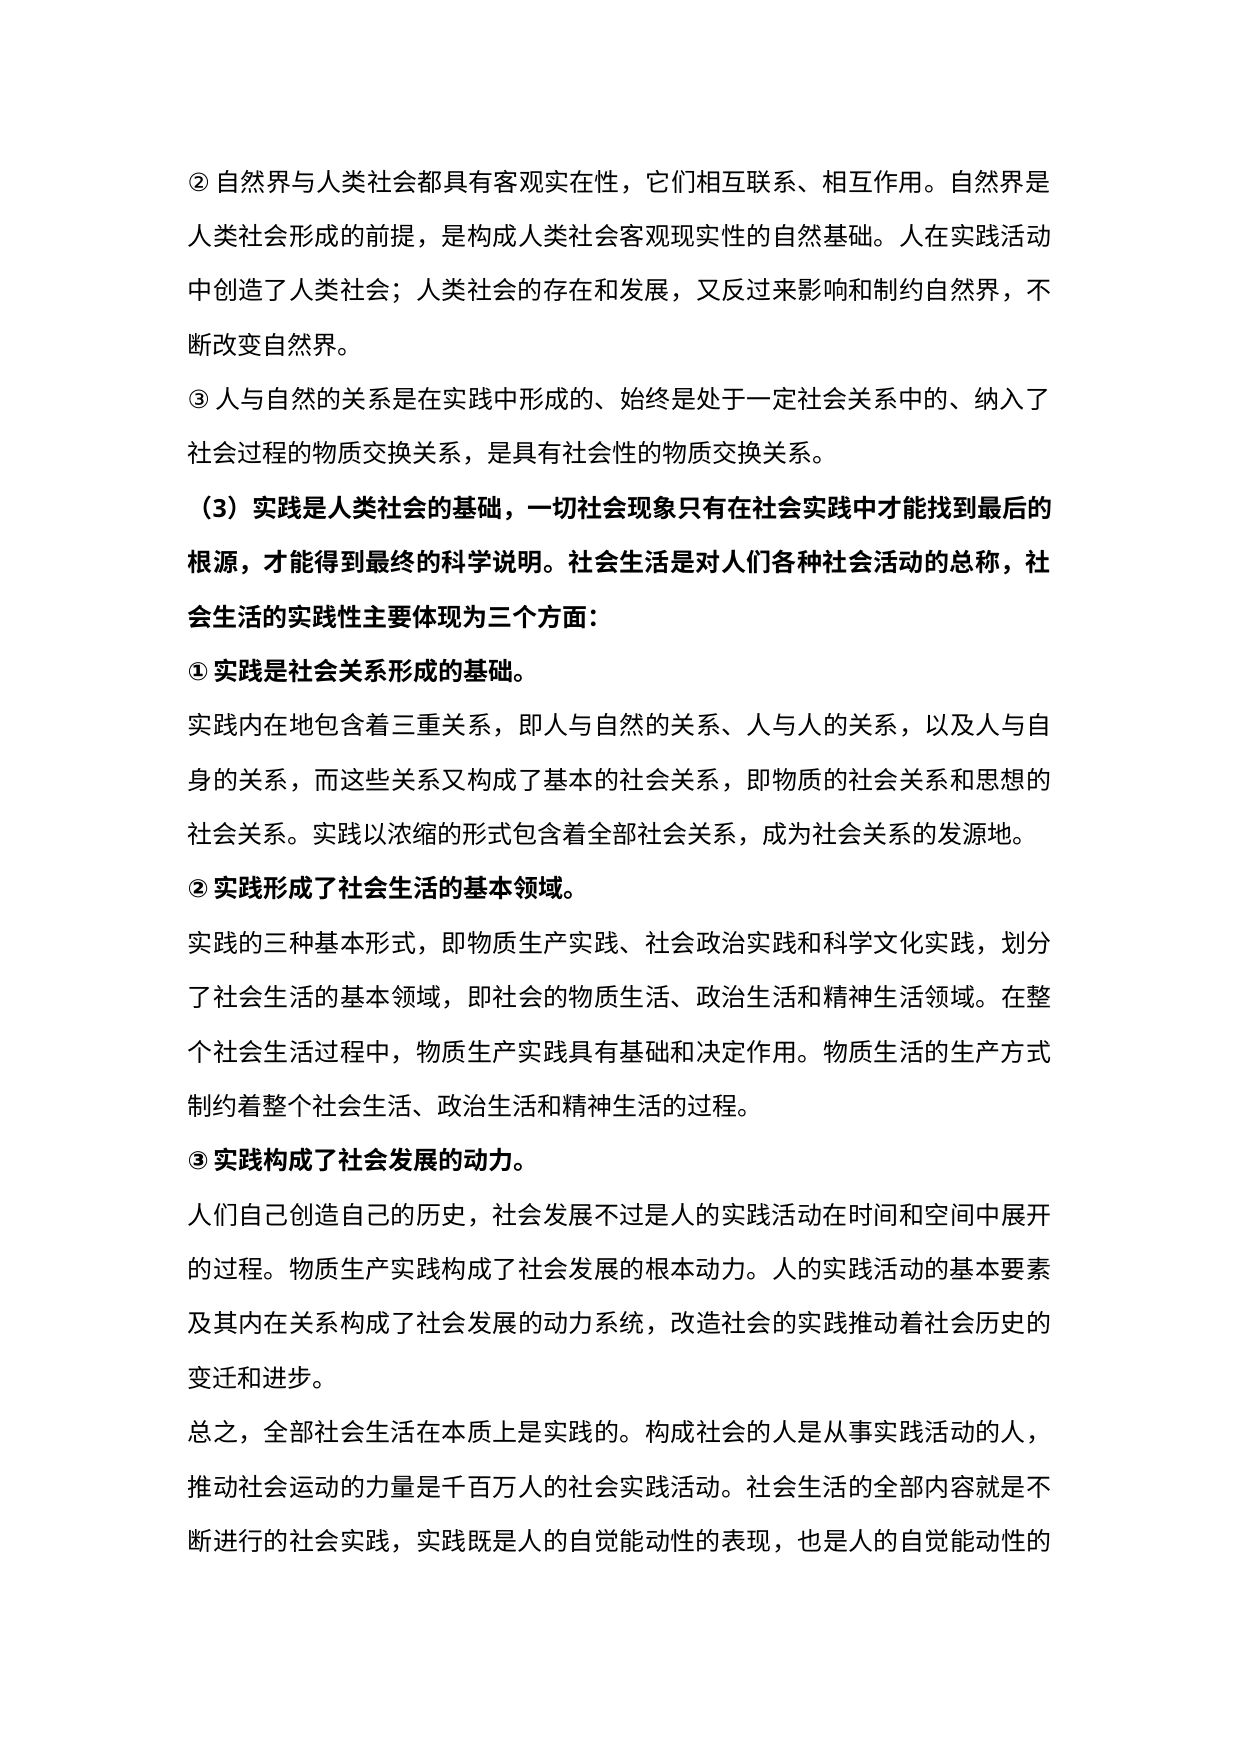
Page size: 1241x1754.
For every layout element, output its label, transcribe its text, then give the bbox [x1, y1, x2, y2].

text 实践的三种基本形式，即物质生产实践、社会政治实践和科学文化实践，划分了社会生活的基本领域，即社会的物质生活、政治生活和精神生活领域。在整个社会生活过程中，物质生产实践具有基础和决定作用。物质生活的生产方式制约着整个社会生活、政治生活和精神生活的过程。 [187, 923, 1053, 1123]
text ②实践形成了社会生活的基本领域。 [187, 869, 1053, 905]
text ②自然界与人类社会都具有客观实在性，它们相互联系、相互作用。自然界是人类社会形成的前提，是构成人类社会客观现实性的自然基础。人在实践活动中创造了人类社会；人类社会的存在和发展，又反过来影响和制约自然界，不断改变自然界。 [187, 162, 1053, 361]
text ③人与自然的关系是在实践中形成的、始终是处于一定社会关系中的、纳入了社会过程的物质交换关系，是具有社会性的物质交换关系。 [187, 379, 1053, 470]
text （3）实践是人类社会的基础，一切社会现象只有在社会实践中才能找到最后的根源，才能得到最终的科学说明。社会生活是对人们各种社会活动的总称，社会生活的实践性主要体现为三个方面： [187, 488, 1053, 633]
text ①实践是社会关系形成的基础。 [187, 651, 1053, 688]
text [187, 1413, 1053, 1558]
text 人们自己创造自己的历史，社会发展不过是人的实践活动在时间和空间中展开的过程。物质生产实践构成了社会发展的根本动力。人的实践活动的基本要素及其内在关系构成了社会发展的动力系统，改造社会的实践推动着社会历史的变迁和进步。 [187, 1195, 1053, 1394]
text 实践内在地包含着三重关系，即人与自然的关系、人与人的关系，以及人与自身的关系，而这些关系又构成了基本的社会关系，即物质的社会关系和思想的社会关系。实践以浓缩的形式包含着全部社会关系，成为社会关系的发源地。 [187, 706, 1053, 851]
text ③实践构成了社会发展的动力。 [187, 1141, 1053, 1177]
